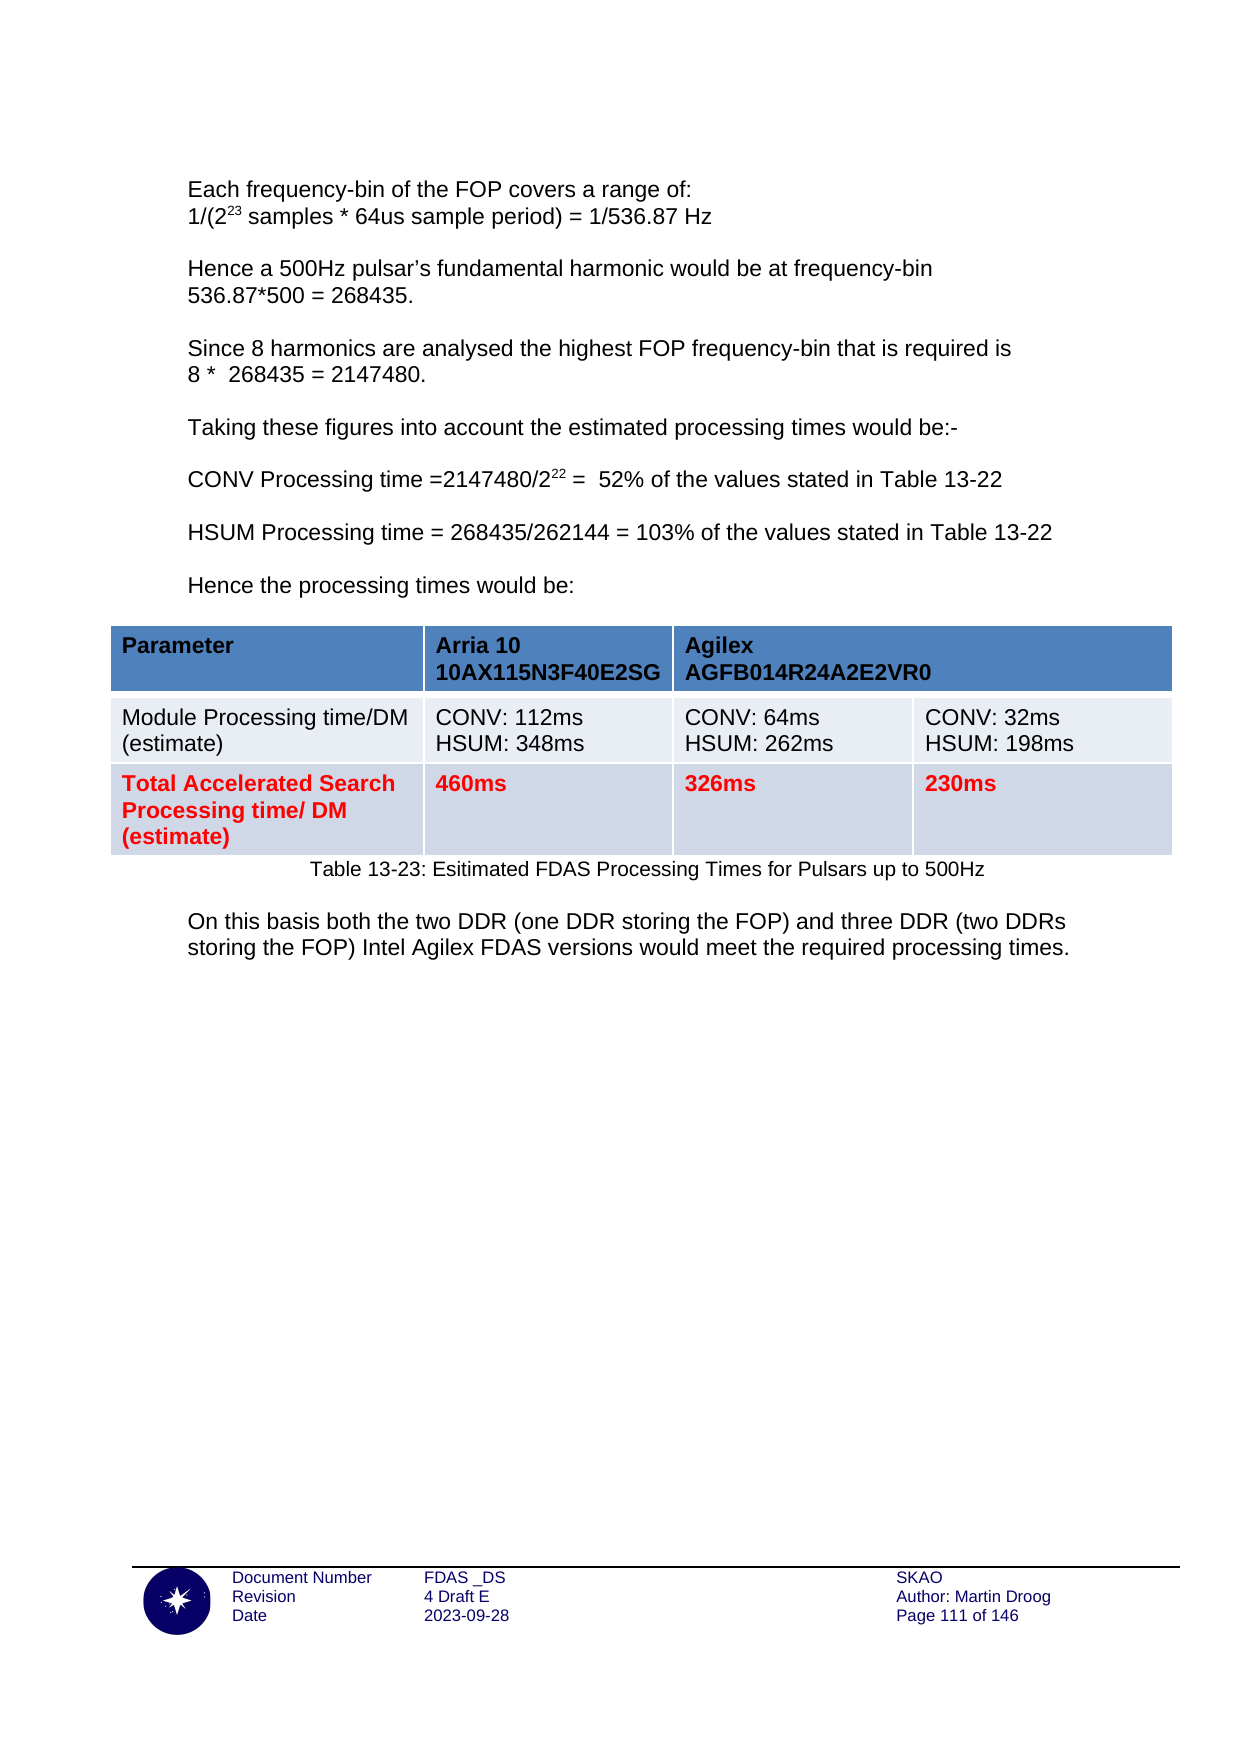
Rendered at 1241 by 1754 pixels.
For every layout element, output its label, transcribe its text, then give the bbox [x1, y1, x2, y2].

picture [143, 1567, 211, 1635]
text 536.87*500 = 268435. [187, 282, 1107, 308]
text 8 * 268435 = 2147480. [187, 361, 1107, 387]
text On this basis both the two DDR (one DDR storing the FOP) and three DDR (two DDRs storing the FOP) Intel Agilex FDAS versions would meet the required processing times. [187, 908, 1107, 960]
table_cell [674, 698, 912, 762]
text Taking these figures into account the estimated processing times would be:- [187, 413, 1107, 440]
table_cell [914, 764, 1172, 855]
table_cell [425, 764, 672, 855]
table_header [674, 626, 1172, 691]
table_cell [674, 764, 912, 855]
text HSUM Processing time = 268435/262144 = 103% of the values stated in Table 13-1 [187, 519, 1107, 545]
text Hence a 500Hz pulsar’s fundamental harmonic would be at frequency-bin [187, 255, 1107, 282]
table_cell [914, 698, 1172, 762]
text CONV Processing time =2147480/222 = 52% of the values stated in Table 13-1 [187, 466, 1107, 493]
text Each frequency-bin of the FOP covers a range of: [187, 176, 1107, 203]
text 1/(223 samples * 64us sample period) = 1/536.87 Hz [187, 203, 1107, 229]
text Hence the processing times would be: [187, 572, 1107, 598]
text Table 13-2: Esitimated FDAS Processing Times for Pulsars up to 500Hz [187, 857, 1107, 881]
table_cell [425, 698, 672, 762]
text Since 8 harmonics are analysed the highest FOP frequency-bin that is required is [187, 334, 1107, 361]
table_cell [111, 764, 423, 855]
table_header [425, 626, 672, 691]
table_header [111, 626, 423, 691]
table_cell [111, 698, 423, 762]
